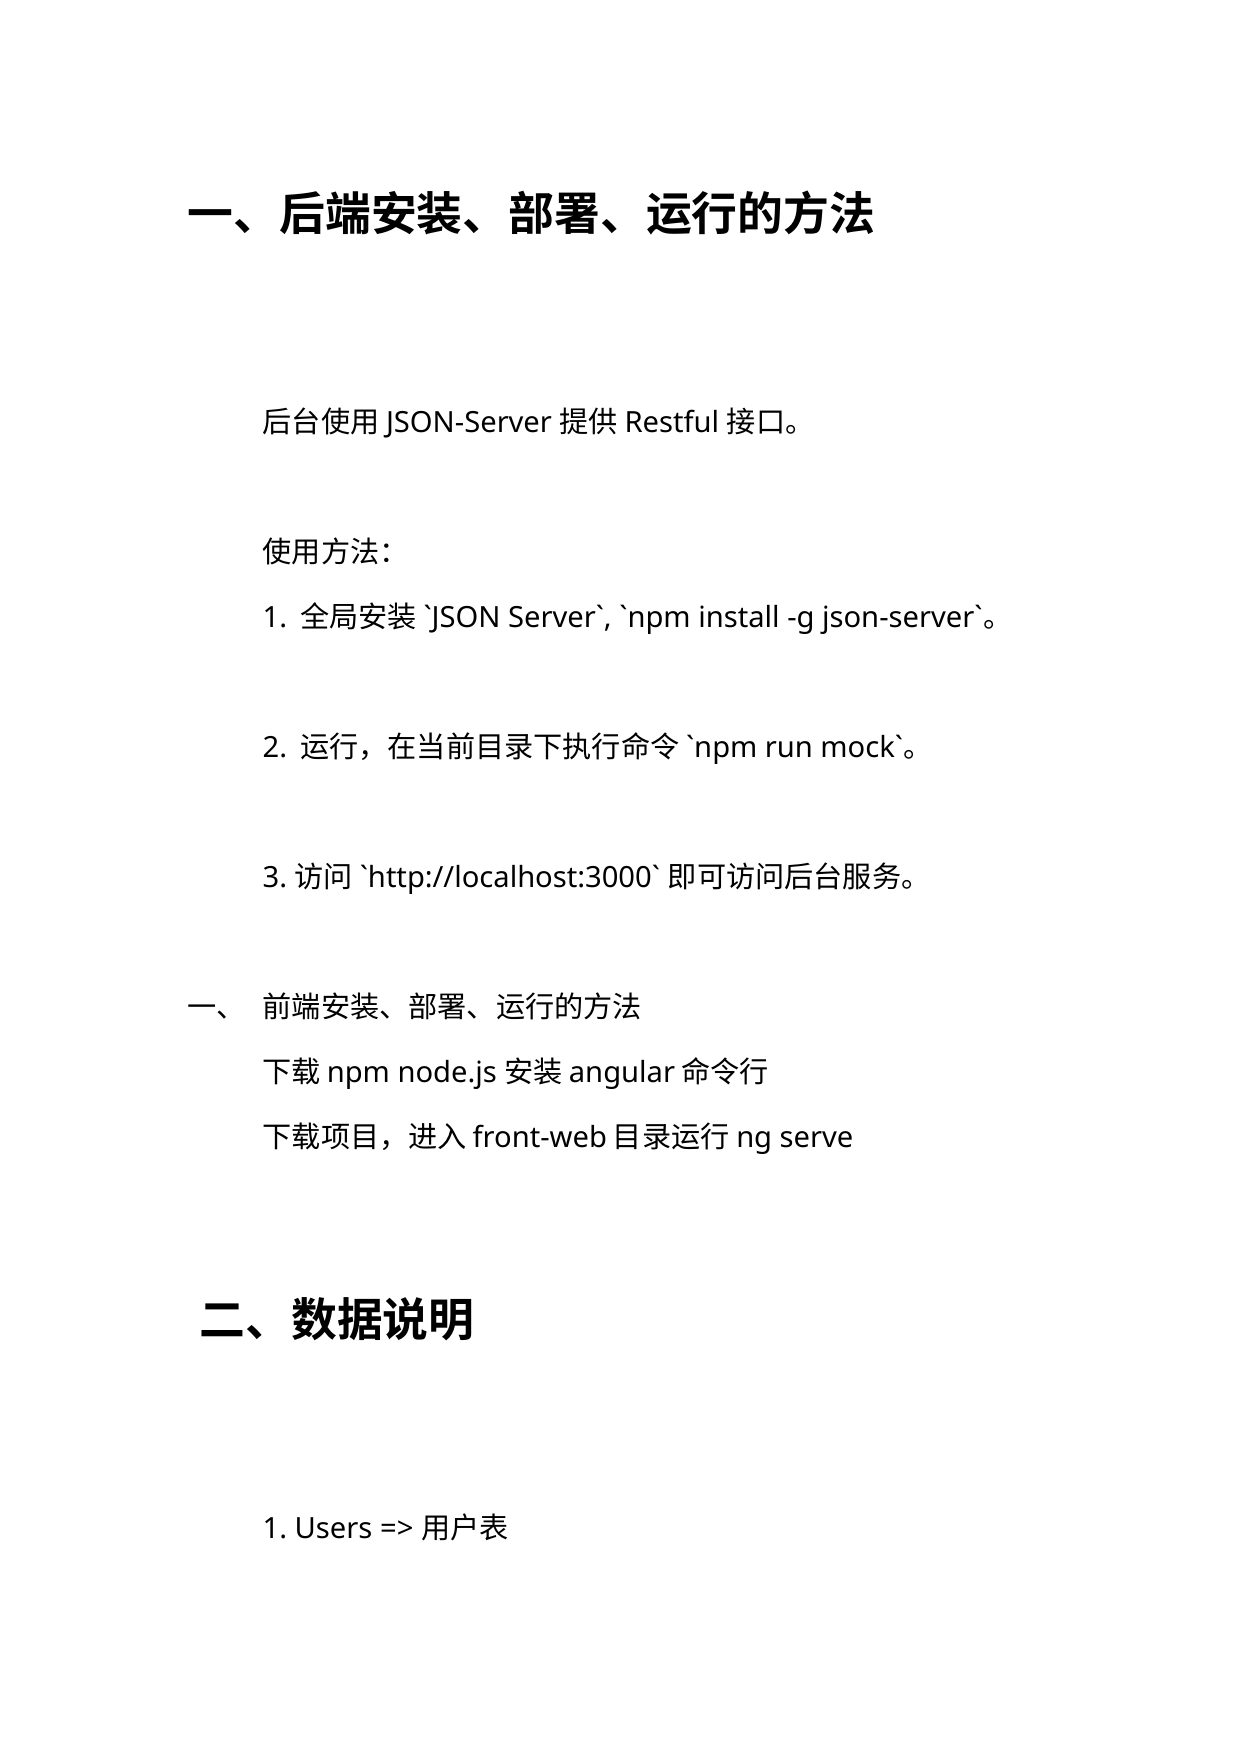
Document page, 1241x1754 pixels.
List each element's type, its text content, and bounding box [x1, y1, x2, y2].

list 后台使用 JSON-Server 提供 Restful 接口。 [262, 387, 1053, 452]
subtitle 二、数据说明 [187, 1268, 1053, 1365]
list 全局安装 `JSON Server`, `npm install -g json-server`。 [262, 582, 1053, 647]
list 运行，在当前目录下执行命令 `npm run mock`。 [262, 712, 1053, 777]
list 使用方法： [262, 517, 1053, 582]
list 1. Users => 用户表 [262, 1493, 1053, 1558]
subtitle 一、后端安装、部署、运行的方法 [187, 162, 1053, 259]
list 3. 访问 `http://localhost:3000` 即可访问后台服务。 [262, 842, 1053, 907]
list 前端安装、部署、运行的方法 [187, 972, 1053, 1037]
list 下载npm node.js 安装angular命令行 [262, 1037, 1053, 1102]
list 下载项目，进入front-web目录运行 ng serve [262, 1102, 1053, 1167]
